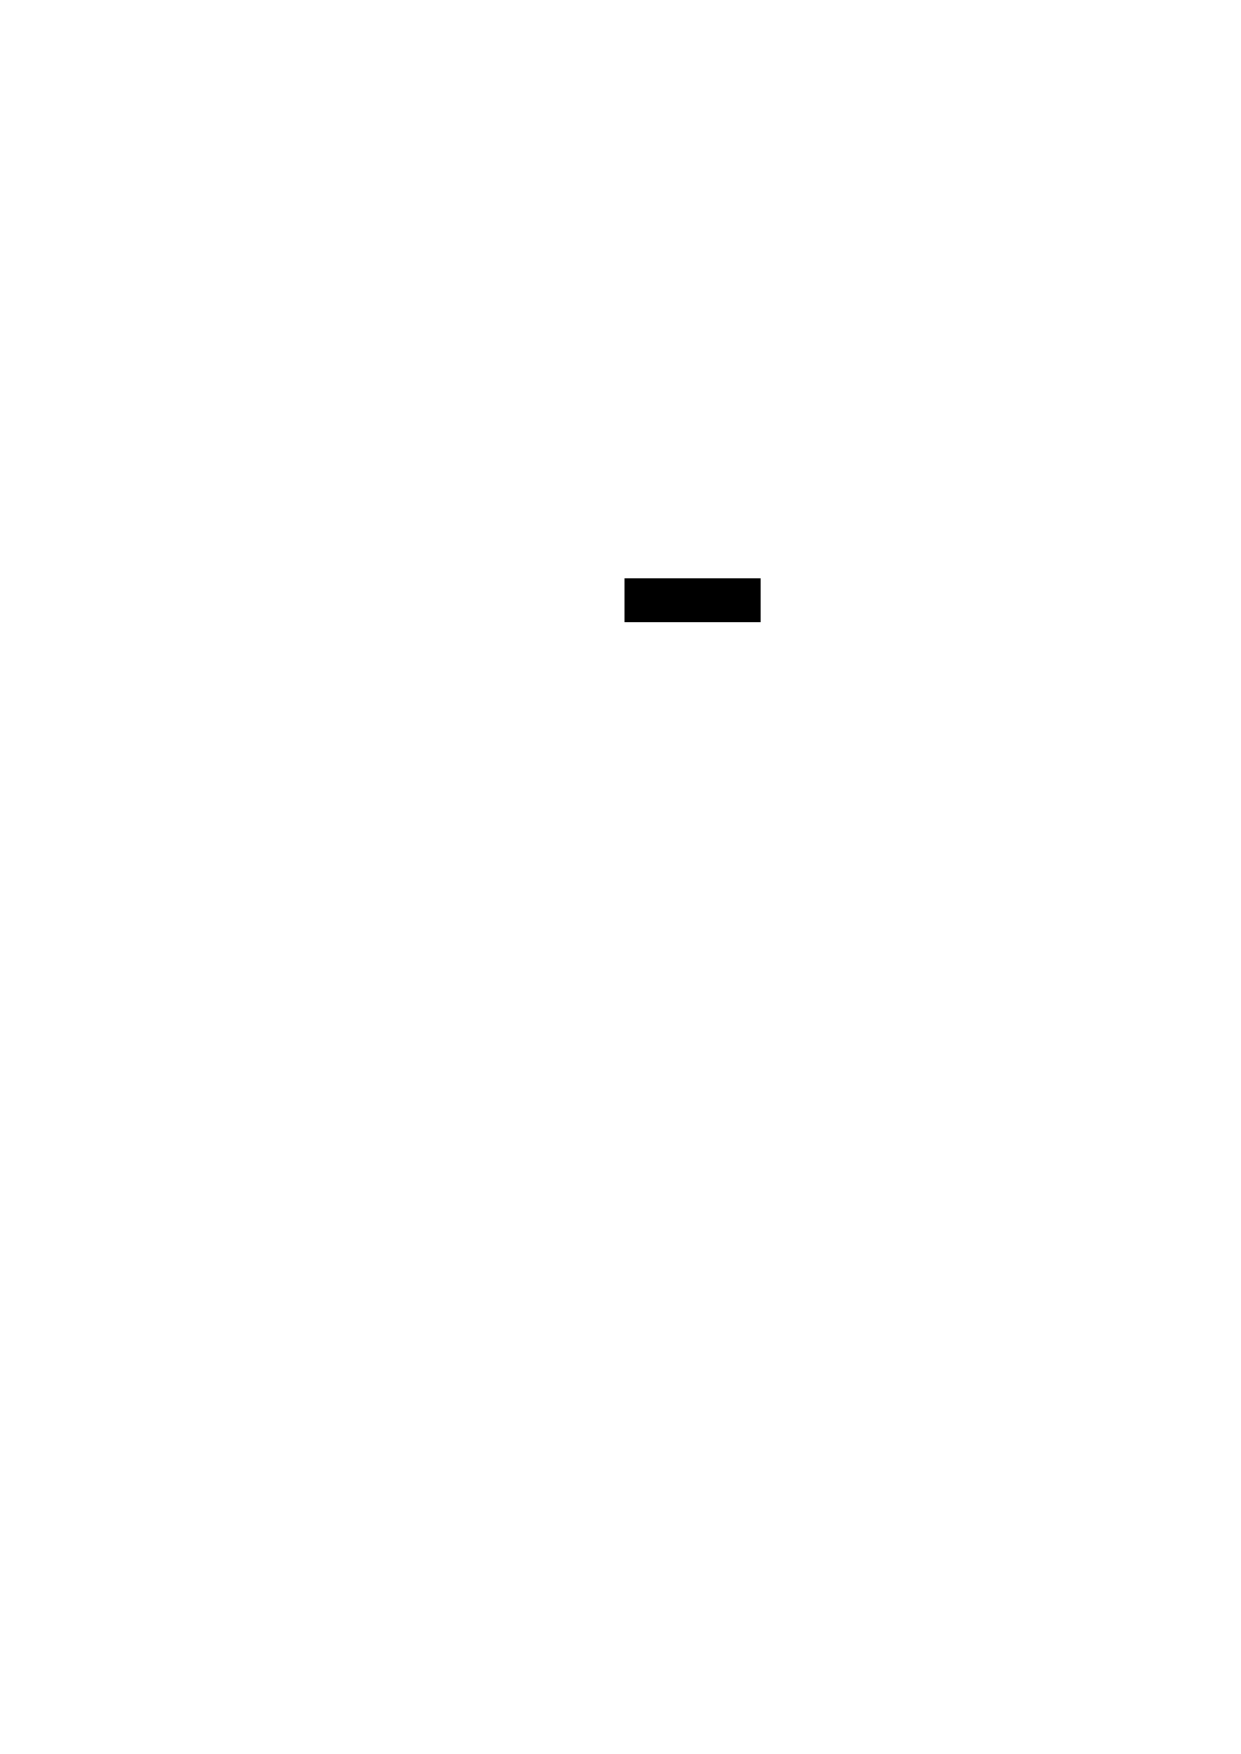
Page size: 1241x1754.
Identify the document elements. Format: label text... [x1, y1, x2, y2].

text - 3 - [150, 150, 1090, 916]
